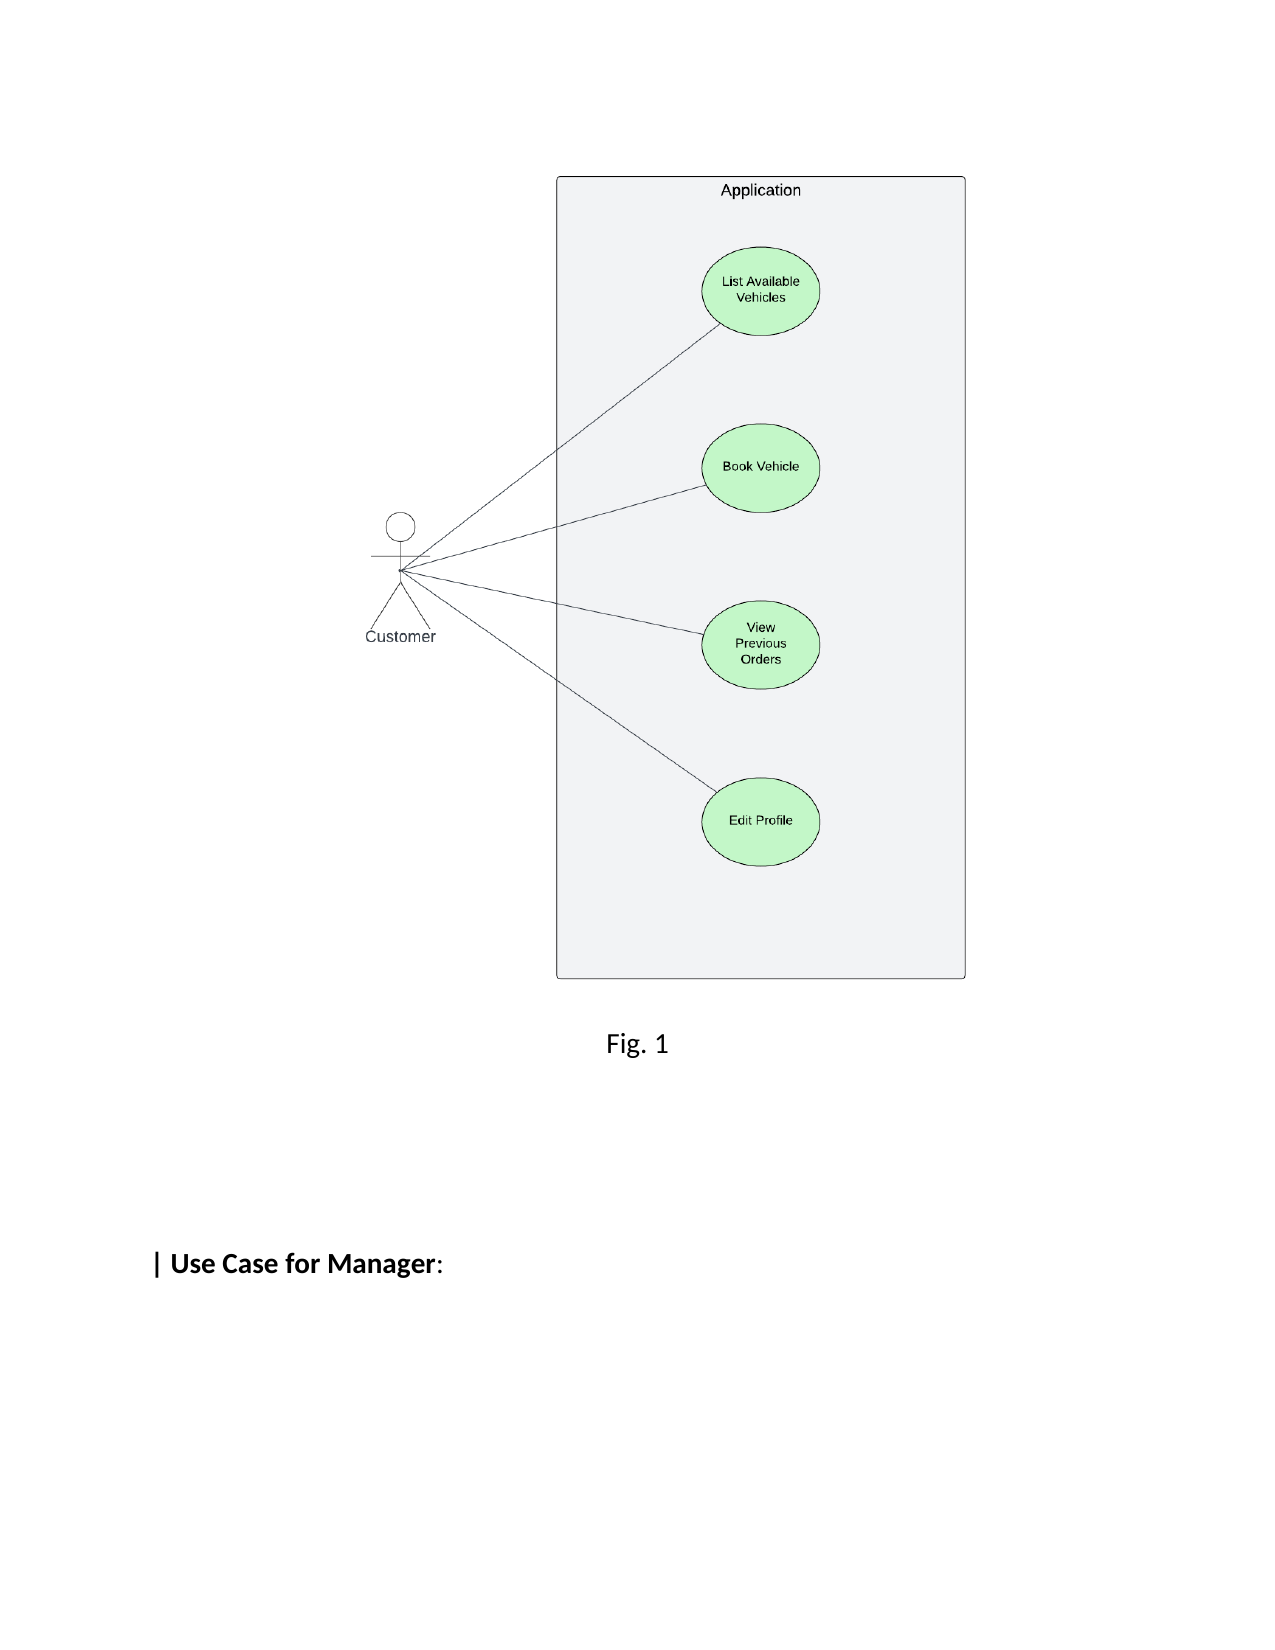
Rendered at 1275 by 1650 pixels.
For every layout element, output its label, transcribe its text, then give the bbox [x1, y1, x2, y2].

picture [282, 150, 993, 1006]
text | Use Case for Manager: [150, 1245, 1125, 1281]
text Fig. 1 [150, 1025, 1125, 1060]
